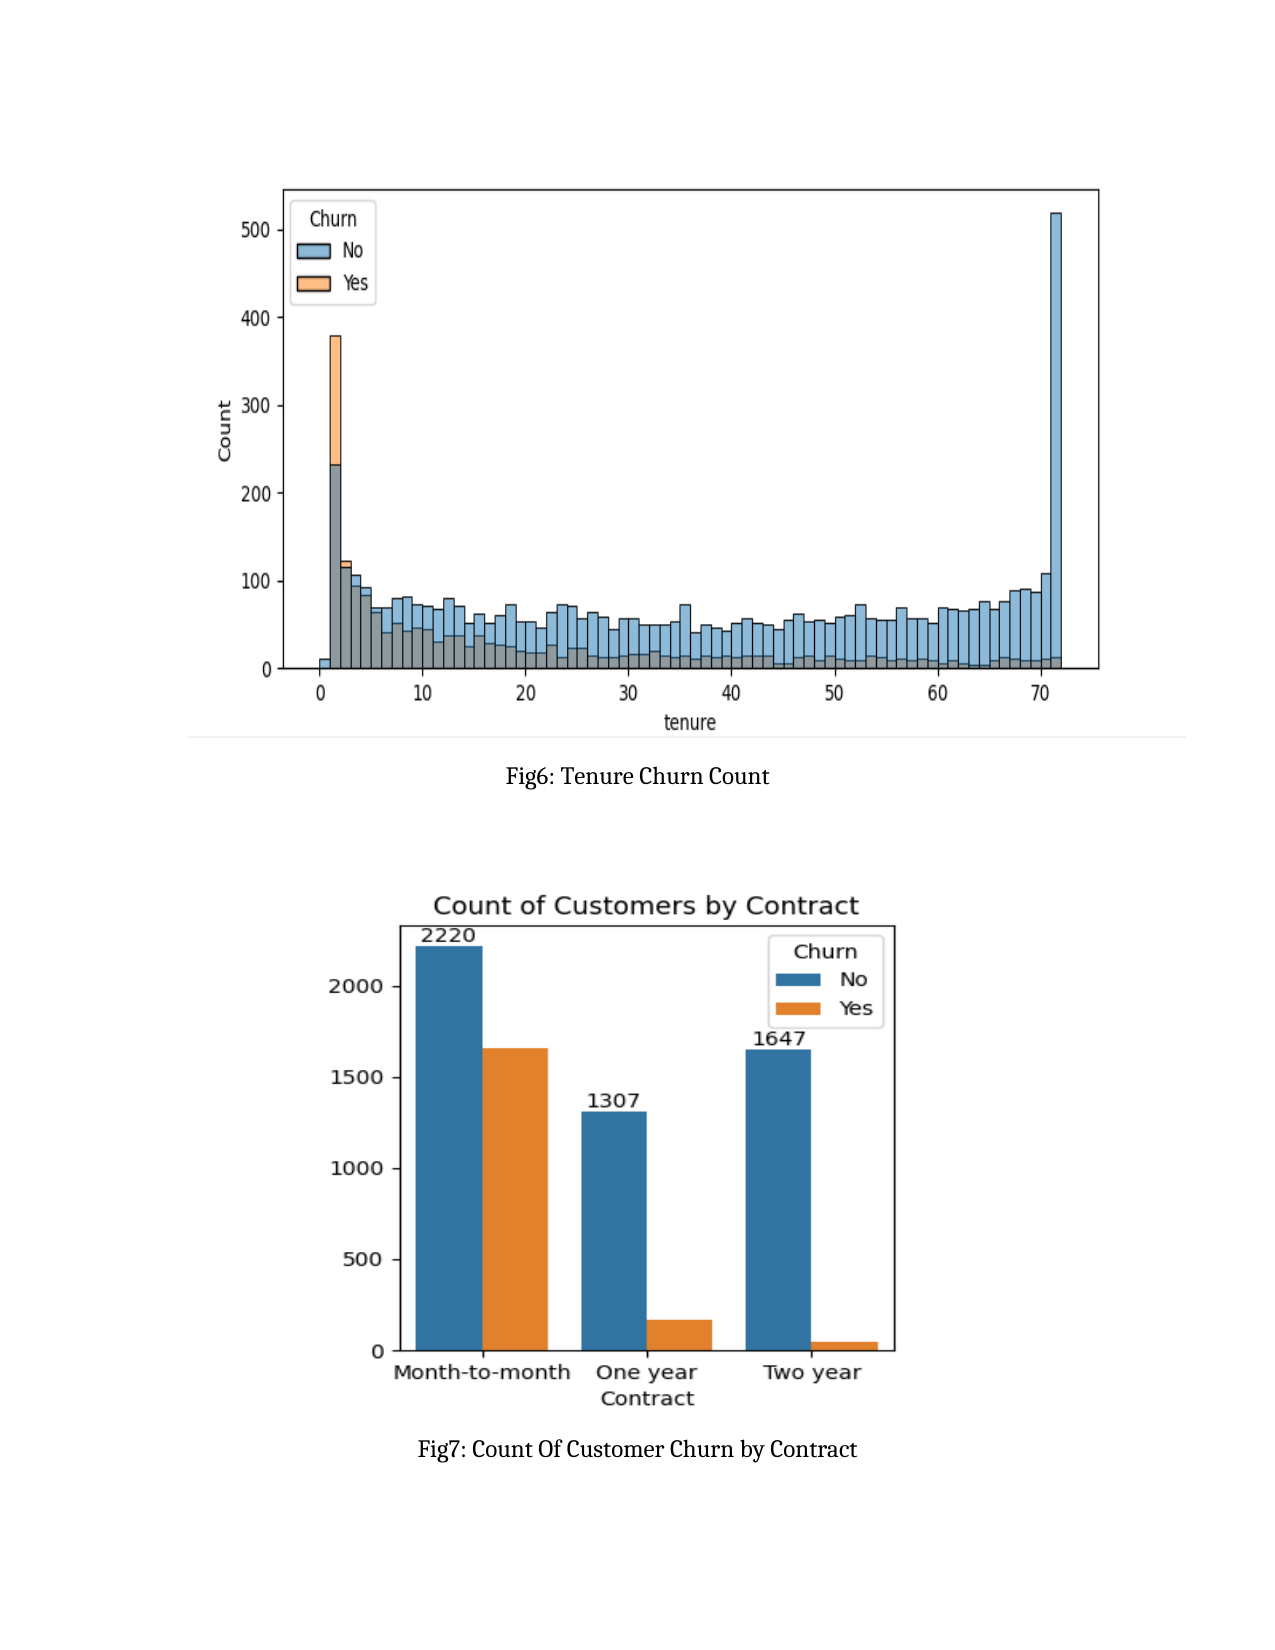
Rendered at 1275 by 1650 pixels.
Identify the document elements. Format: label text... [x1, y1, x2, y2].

picture [187, 150, 1186, 738]
text Fig6: Tenure Churn Count [187, 762, 1087, 791]
picture [325, 869, 950, 1411]
text Fig7: Count Of Customer Churn by Contract [187, 1435, 1087, 1464]
